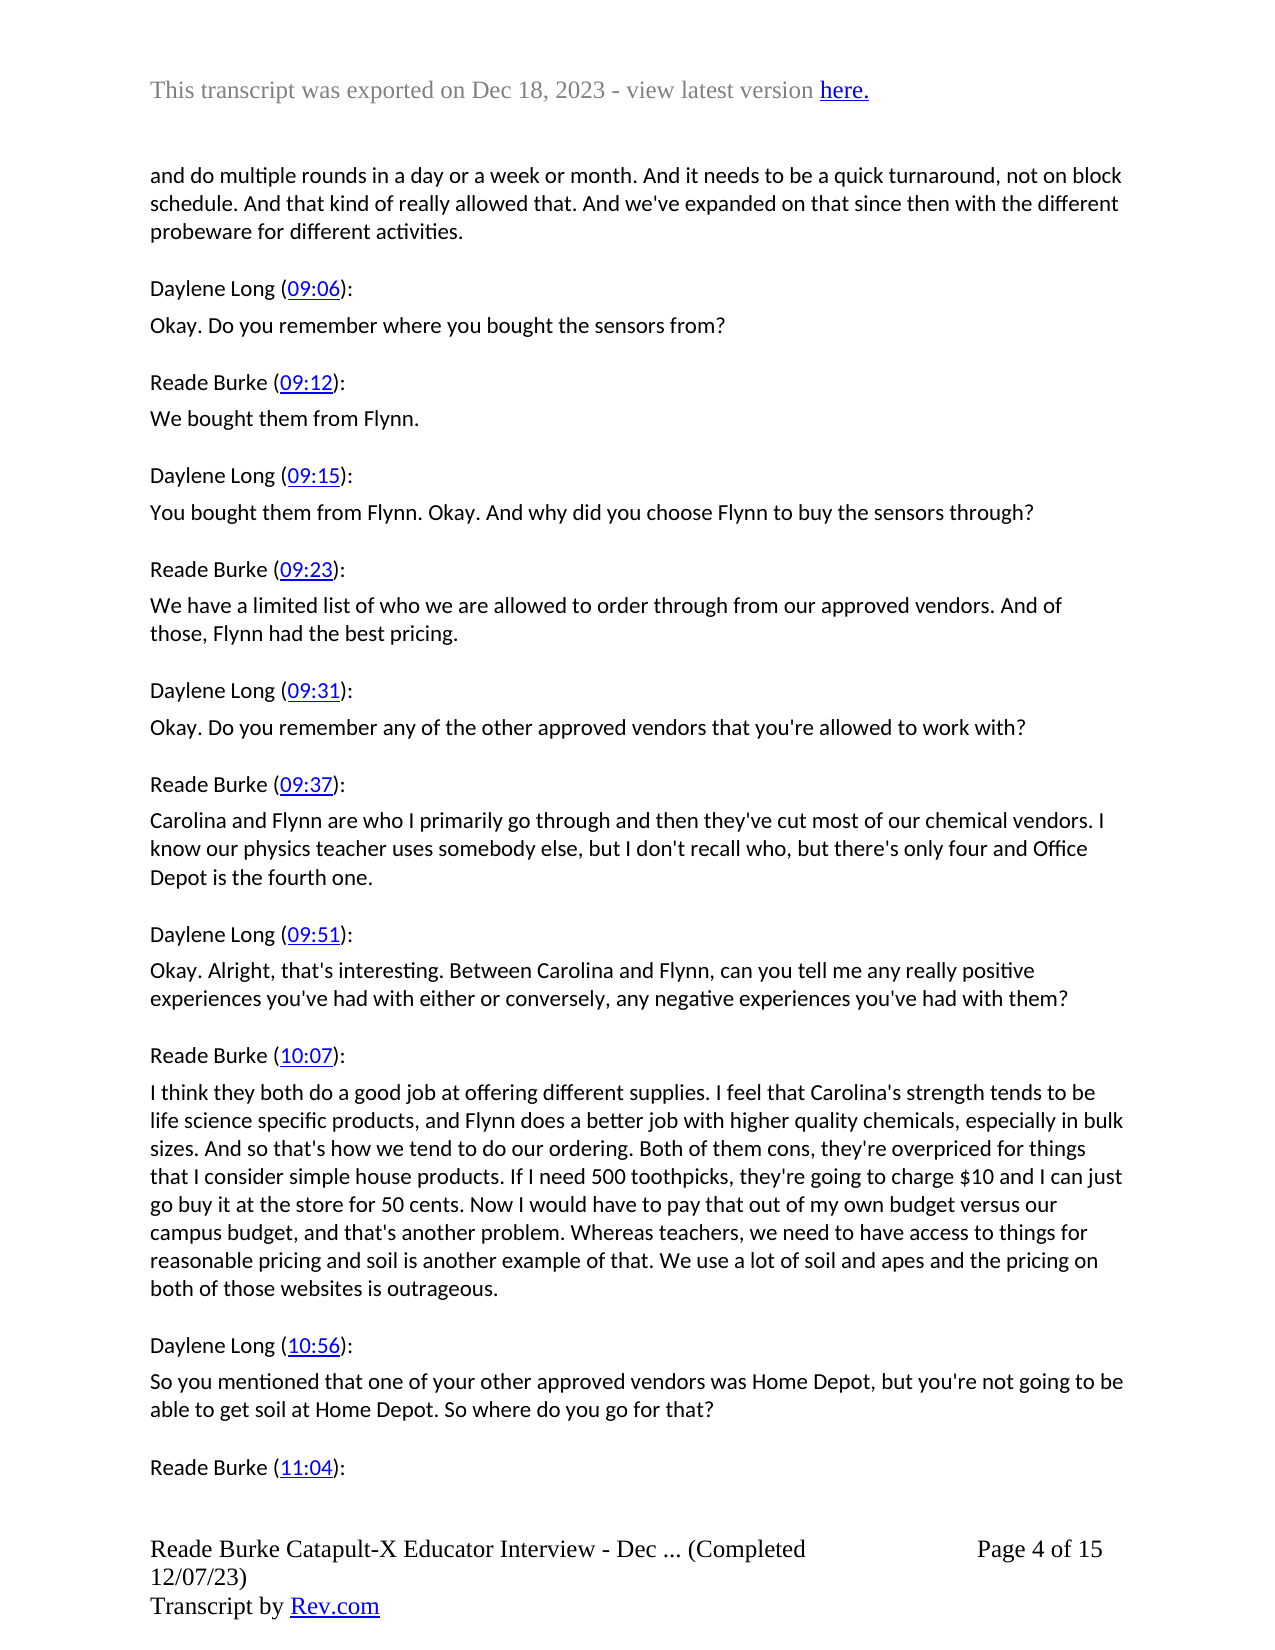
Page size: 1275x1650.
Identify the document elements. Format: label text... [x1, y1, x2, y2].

text You bought them from Flynn. Okay. And why did you choose Flynn to buy the sensors through? [150, 498, 1125, 526]
text Daylene Long (10:56): [150, 1331, 1125, 1359]
text Reade Burke (09:23): [150, 555, 1125, 583]
text We have a limited list of who we are allowed to order through from our approved vendors. And of those, Flynn had the best pricing. [150, 591, 1125, 647]
text Okay. Do you remember any of the other approved vendors that you're allowed to work with? [150, 713, 1125, 741]
text Daylene Long (09:51): [150, 920, 1125, 948]
text Daylene Long (09:31): [150, 677, 1125, 705]
text Daylene Long (09:15): [150, 462, 1125, 489]
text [150, 161, 1125, 245]
text Okay. Alright, that's interesting. Between Carolina and Flynn, can you tell me any really positive experiences you've had with either or conversely, any negative experiences you've had with them? [150, 956, 1125, 1012]
text Reade Burke (09:12): [150, 368, 1125, 396]
text We bought them from Flynn. [150, 404, 1125, 432]
text So you mentioned that one of your other approved vendors was Home Depot, but you're not going to be able to get soil at Home Depot. So where do you go for that? [150, 1367, 1125, 1423]
text Okay. Do you remember where you bought the sensors from? [150, 311, 1125, 339]
text Reade Burke (11:04): [150, 1453, 1125, 1481]
text I think they both do a good job at offering different supplies. I feel that Carolina's strength tends to be life science specific products, and Flynn does a better job with higher quality chemicals, especially in bulk sizes. And so that's how we tend to do our ordering. Both of them cons, they're overpriced for things that I consider simple house products. If I need 500 toothpicks, they're going to charge $10 and I can just go buy it at the store for 50 cents. Now I would have to pay that out of my own budget versus our campus budget, and that's another problem. Whereas teachers, we need to have access to things for reasonable pricing and soil is another example of that. We use a lot of soil and apes and the pricing on both of those websites is outrageous. [150, 1078, 1125, 1302]
text Carolina and Flynn are who I primarily go through and then they've cut most of our chemical vendors. I know our physics teacher uses somebody else, but I don't recall who, but there's only four and Office Depot is the fourth one. [150, 807, 1125, 891]
text Daylene Long (09:06): [150, 274, 1125, 302]
text Reade Burke (09:37): [150, 770, 1125, 798]
text Reade Burke (10:07): [150, 1041, 1125, 1069]
